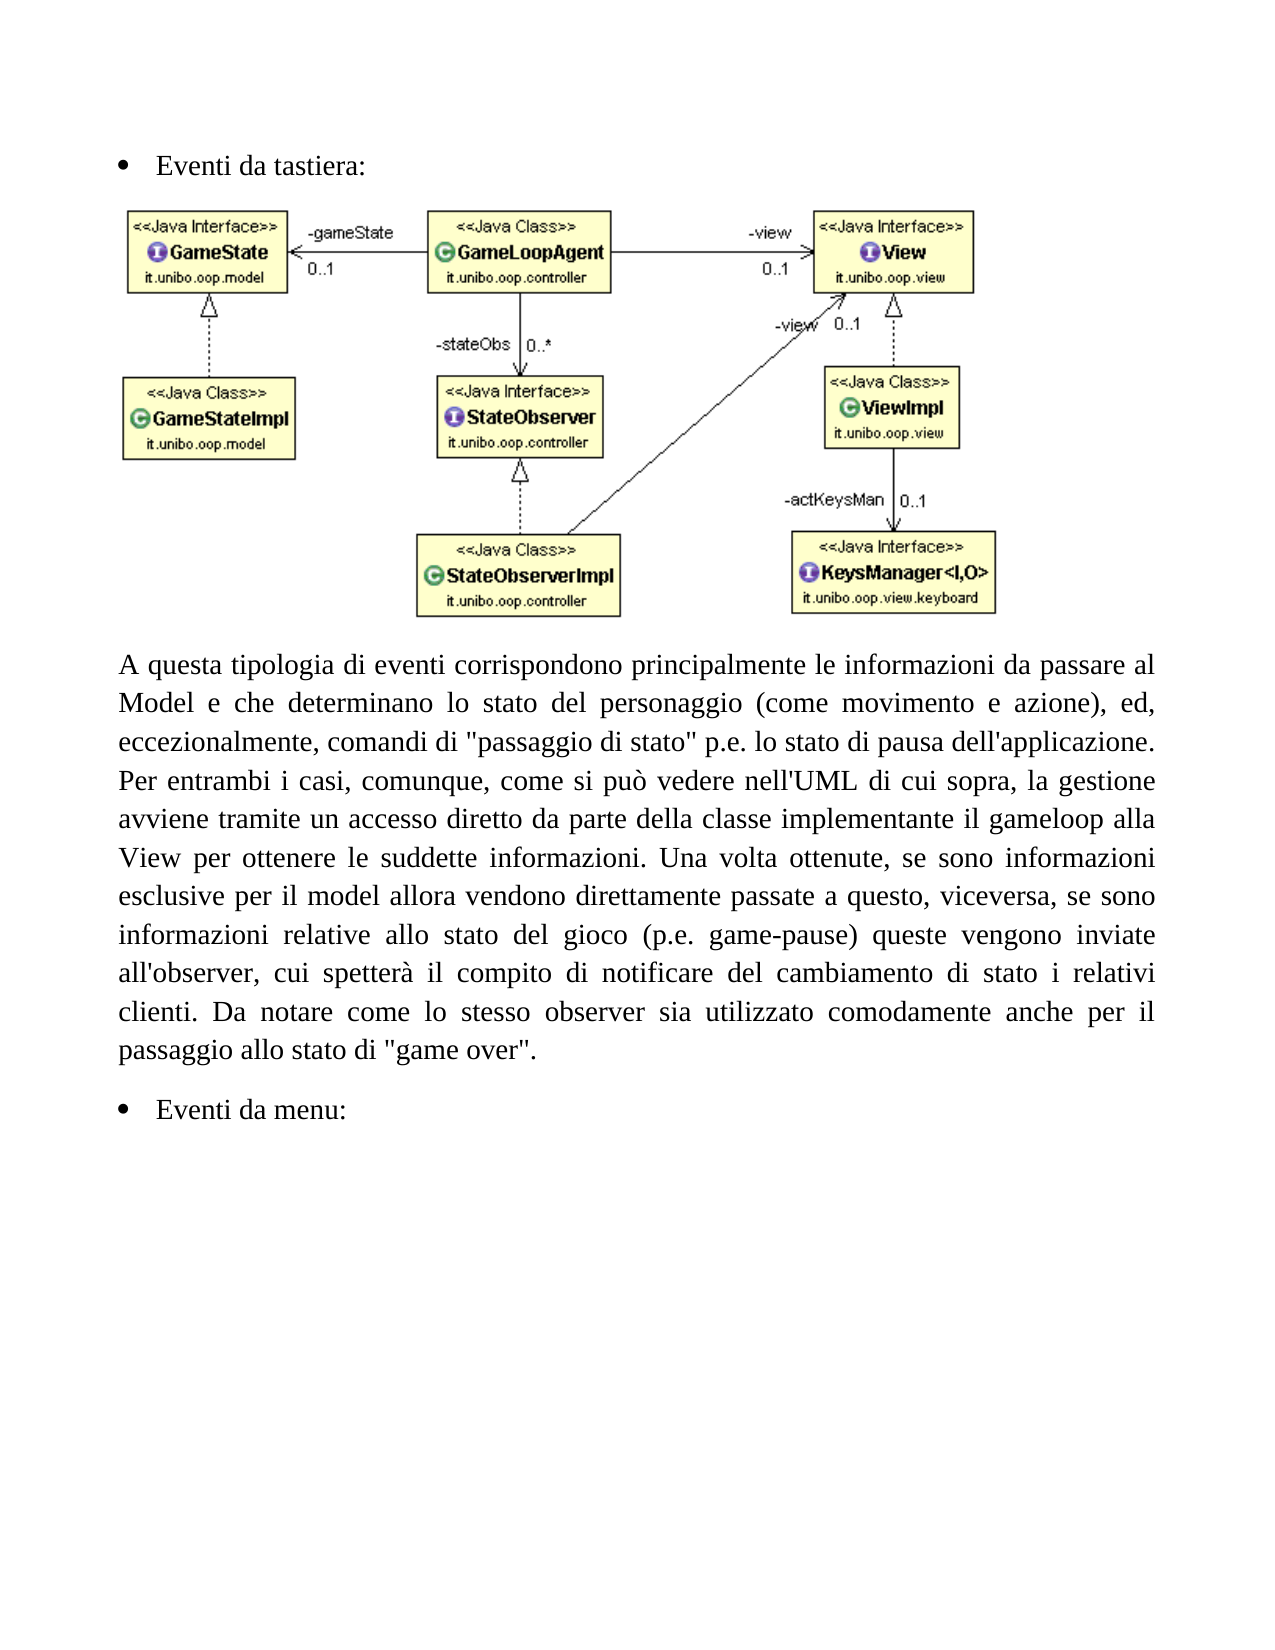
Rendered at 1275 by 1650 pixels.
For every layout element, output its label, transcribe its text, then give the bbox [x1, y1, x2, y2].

list A questa tipologia di eventi corrispondono principalmente le informazioni da passare al Model e che determinano lo stato del personaggio (come movimento e azione), ed, eccezionalmente, comandi di "passaggio di stato" p.e. lo stato di pausa dell'applicazione. Per entrambi i casi, comunque, come si può vedere nell'UML di cui sopra, la gestione avviene tramite un accesso diretto da parte della classe implementante il gameloop alla View per ottenere le suddette informazioni. Una volta ottenute, se sono informazioni esclusive per il model allora vendono direttamente passate a questo, viceversa, se sono informazioni relative allo stato del gioco (p.e. game-pause) queste vengono inviate all'observer, cui spetterà il compito di notificare del cambiamento di stato i relativi clienti. Da notare come lo stesso observer sia utilizzato comodamente anche per il passaggio allo stato di "game over". [118, 647, 1157, 1066]
list Eventi da tastiera: [118, 148, 1157, 181]
picture [118, 207, 1001, 622]
list Eventi da menu: [118, 1092, 1157, 1126]
